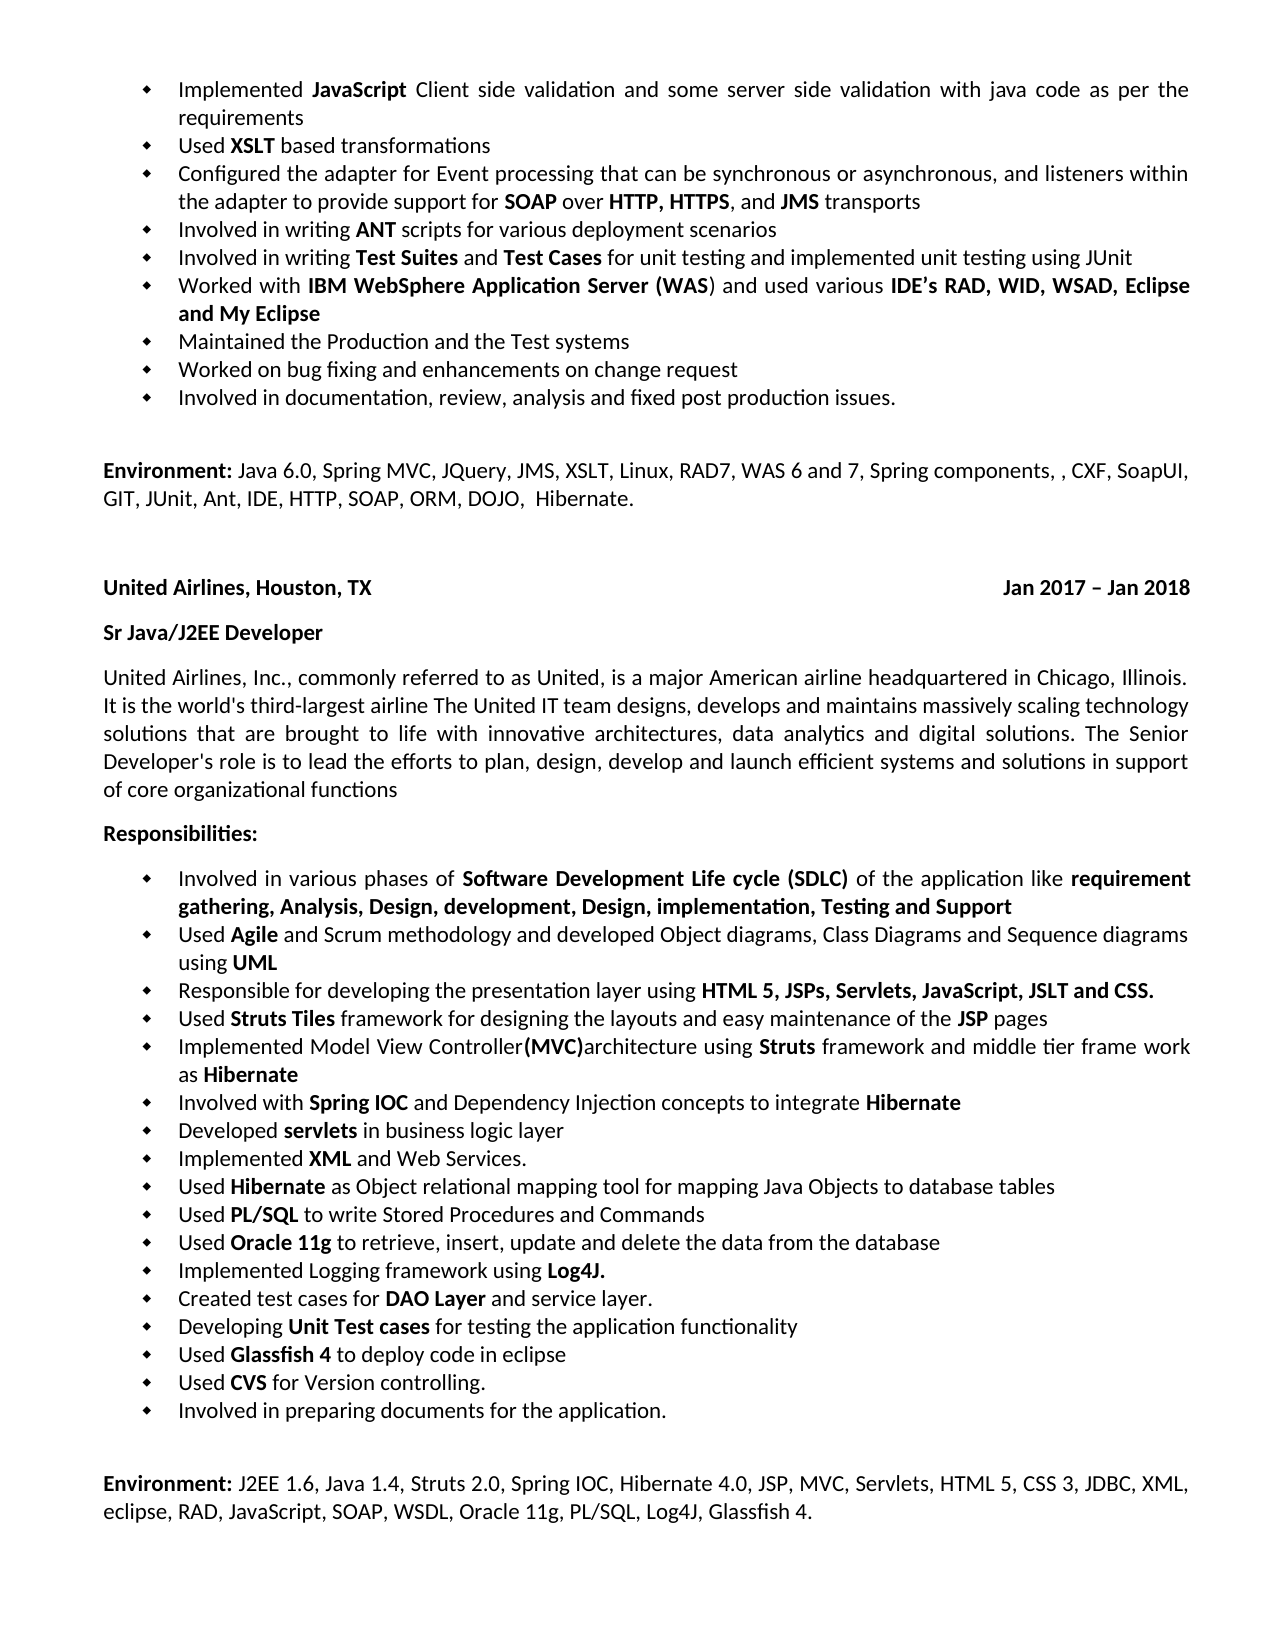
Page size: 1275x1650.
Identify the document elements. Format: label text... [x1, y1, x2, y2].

text Environment: Java 6.0, Spring MVC, JQuery, JMS, XSLT, Linux, RAD7, WAS 6 and 7, Spring components, , CXF, SoapUI, GIT, JUnit, Ant, IDE, HTTP, SOAP, ORM, DOJO, Hibernate. [103, 456, 1191, 512]
list Used CVS for Version controlling. [141, 1368, 1191, 1397]
list Developed servlets in business logic layer [141, 1116, 1191, 1144]
list Used Hibernate as Object relational mapping tool for mapping Java Objects to database tables [141, 1172, 1191, 1200]
text Sr Java/J2EE Developer [103, 618, 1191, 646]
list Involved in writing Test Suites and Test Cases for unit testing and implemented unit testing using JUnit [141, 243, 1191, 271]
text United Airlines, Inc., commonly referred to as United, is a major American airline headquartered in Chicago, Illinois. It is the world's third-largest airline The United IT team designs, develops and maintains massively scaling technology solutions that are brought to life with innovative architectures, data analytics and digital solutions. The Senior Developer's role is to lead the efforts to plan, design, develop and launch efficient systems and solutions in support of core organizational functions [103, 663, 1191, 803]
list Involved in documentation, review, analysis and fixed post production issues. [141, 383, 1191, 411]
list Implemented JavaScript Client side validation and some server side validation with java code as per the requirements [141, 75, 1191, 131]
list Configured the adapter for Event processing that can be synchronous or asynchronous, and listeners within the adapter to provide support for SOAP over HTTP, HTTPS, and JMS transports [141, 159, 1191, 215]
text Environment: J2EE 1.6, Java 1.4, Struts 2.0, Spring IOC, Hibernate 4.0, JSP, MVC, Servlets, HTML 5, CSS 3, JDBC, XML, eclipse, RAD, JavaScript, SOAP, WSDL, Oracle 11g, PL/SQL, Log4J, Glassfish 4. [103, 1469, 1191, 1525]
list Involved with Spring IOC and Dependency Injection concepts to integrate Hibernate [141, 1088, 1191, 1116]
list Used Glassfish 4 to deploy code in eclipse [141, 1341, 1191, 1368]
list Used XSLT based transformations [141, 131, 1191, 159]
list Implemented Model View Controller(MVC)architecture using Struts framework and middle tier frame work as Hibernate [141, 1032, 1191, 1088]
list Developing Unit Test cases for testing the application functionality [141, 1312, 1187, 1341]
list Used PL/SQL to write Stored Procedures and Commands [141, 1200, 1191, 1228]
text Responsibilities: [103, 819, 1191, 847]
list Worked with IBM WebSphere Application Server (WAS) and used various IDE’s RAD, WID, WSAD, Eclipse and My Eclipse [141, 271, 1191, 327]
list Created test cases for DAO Layer and service layer. [141, 1284, 1191, 1312]
list Maintained the Production and the Test systems [141, 327, 1191, 355]
text United Airlines, Houston, TX Jan 2017 – Jan 2018 [103, 573, 1191, 601]
list Responsible for developing the presentation layer using HTML 5, JSPs, Servlets, JavaScript, JSLT and CSS. [141, 976, 1191, 1004]
list Implemented XML and Web Services. [141, 1144, 1191, 1172]
list Involved in preparing documents for the application. [141, 1397, 1191, 1424]
list Involved in writing ANT scripts for various deployment scenarios [141, 215, 1191, 243]
list Used Struts Tiles framework for designing the layouts and easy maintenance of the JSP pages [141, 1004, 1191, 1032]
list Involved in various phases of Software Development Life cycle (SDLC) of the application like requirement gathering, Analysis, Design, development, Design, implementation, Testing and Support [141, 864, 1191, 920]
list Used Oracle 11g to retrieve, insert, update and delete the data from the database [141, 1228, 1191, 1256]
list Used Agile and Scrum methodology and developed Object diagrams, Class Diagrams and Sequence diagrams using UML [141, 920, 1191, 976]
list Implemented Logging framework using Log4J. [141, 1256, 1191, 1284]
list Worked on bug fixing and enhancements on change request [141, 355, 1191, 383]
